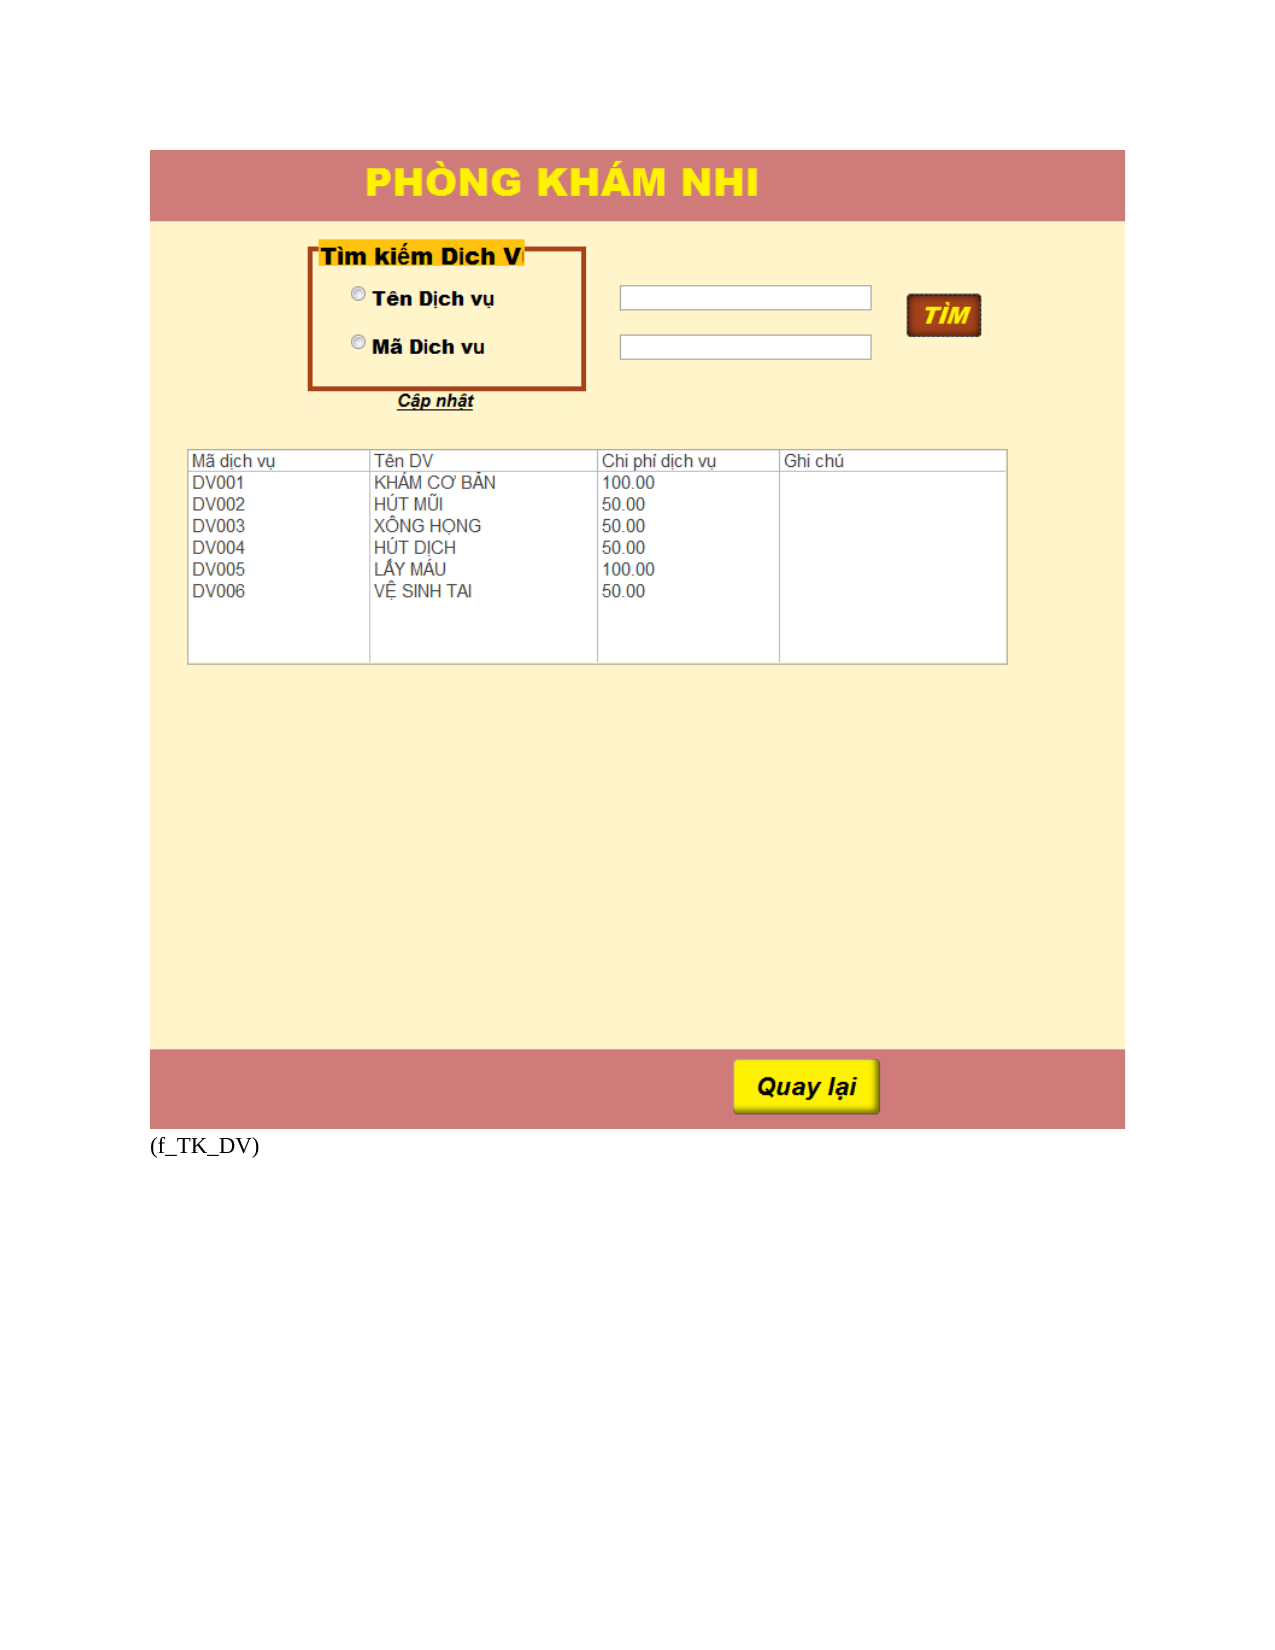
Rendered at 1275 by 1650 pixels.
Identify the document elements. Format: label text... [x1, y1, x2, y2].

picture [150, 150, 1125, 1129]
text (f_TK_DV) [150, 1129, 1125, 1159]
